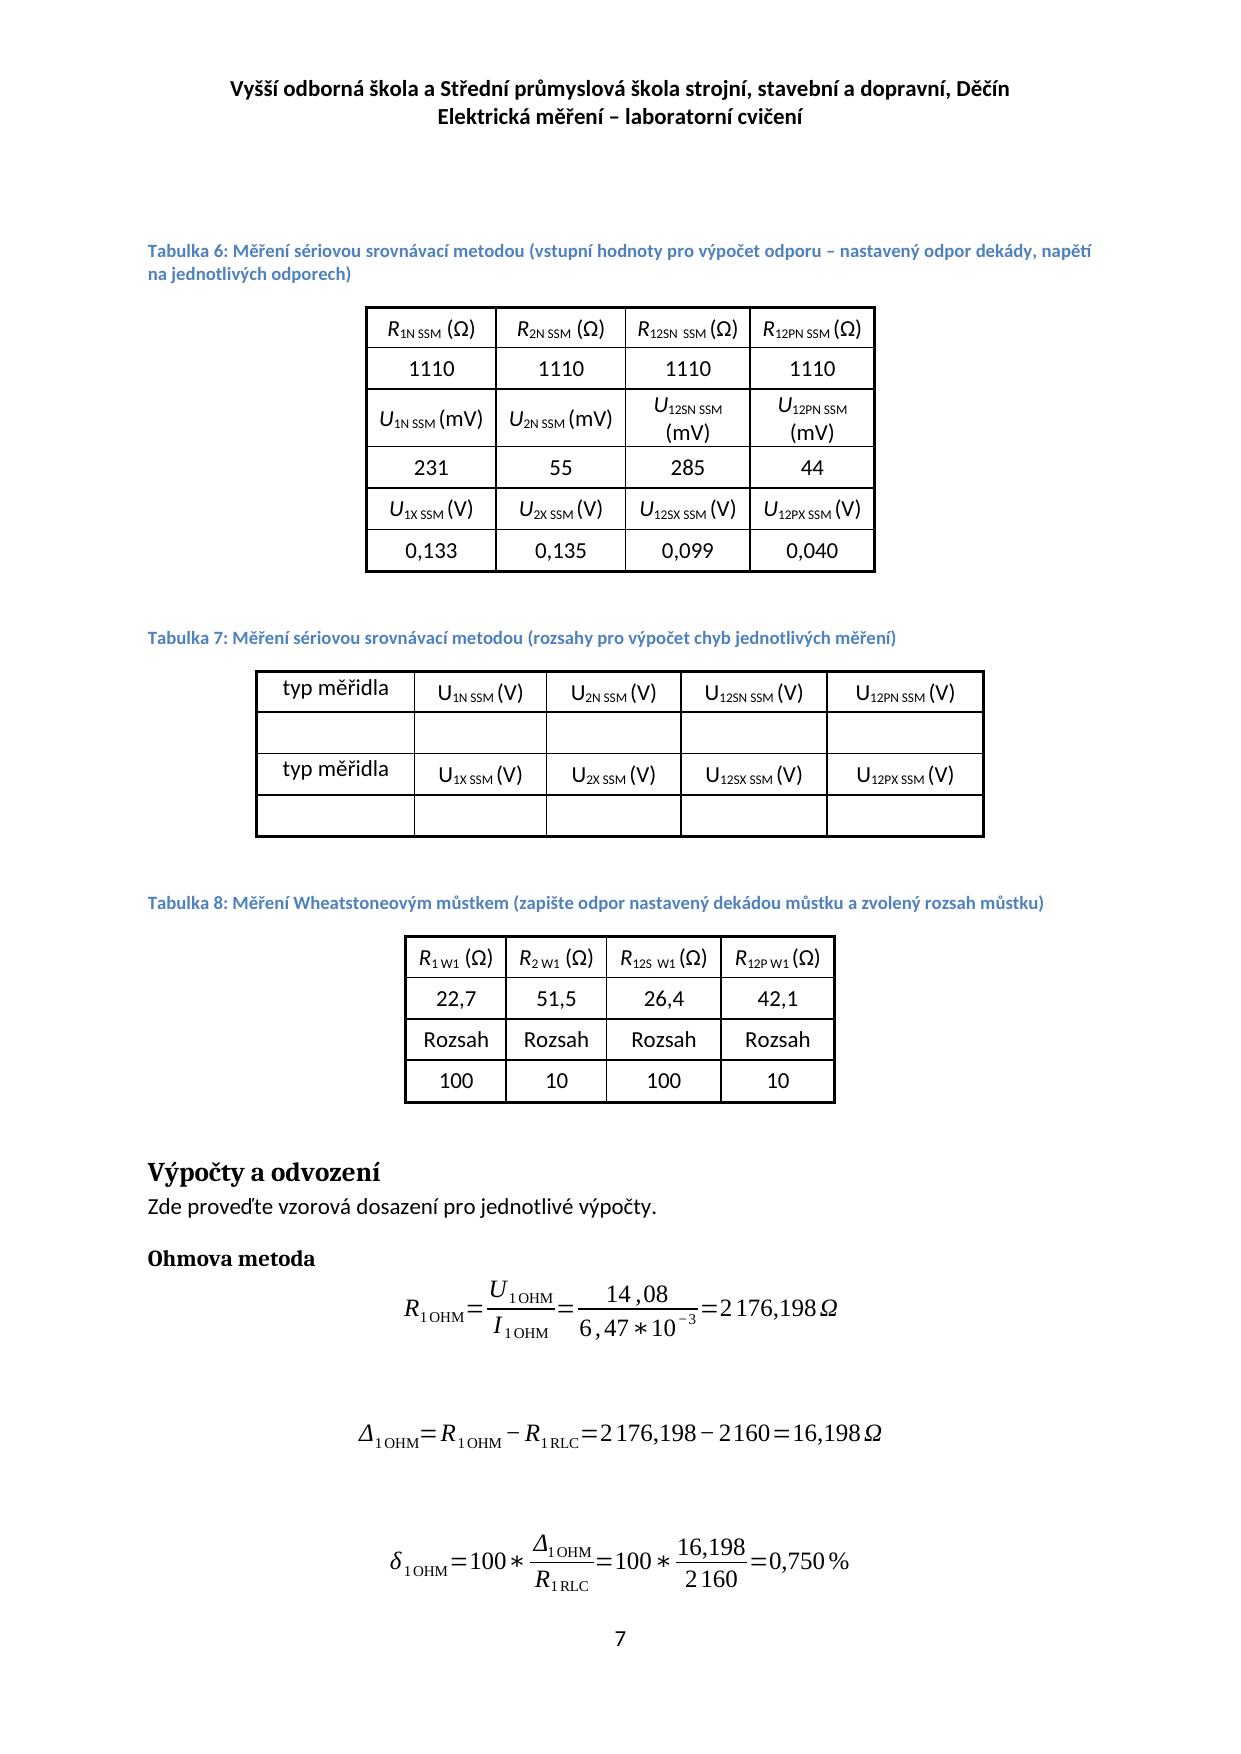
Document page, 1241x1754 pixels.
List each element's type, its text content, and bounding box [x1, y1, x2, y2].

table_header U12SN SSM (V) [682, 673, 826, 711]
table_cell U2N SSM (mV) [497, 390, 625, 446]
text Tabulka 8: Měření Wheatstoneovým můstkem (zapište odpor nastavený dekádou můstku a zvolený rozsah můstku) [148, 891, 1093, 914]
table_cell [547, 796, 680, 835]
text Tabulka 7: Měření sériovou srovnávací metodou (rozsahy pro výpočet chyb jednotlivých měření) [148, 626, 1093, 649]
table_cell 231 [368, 447, 495, 487]
table_cell 10 [722, 1061, 833, 1101]
table_cell U2X SSM (V) [497, 489, 625, 528]
table_header R12PN SSM (Ω) [751, 309, 873, 347]
table_cell [682, 713, 826, 752]
table_header R2 W1 (Ω) [507, 938, 606, 976]
table_cell 0,135 [497, 530, 625, 570]
table_header R2N SSM (Ω) [497, 309, 625, 347]
table_cell 44 [751, 447, 873, 487]
table_cell 1110 [751, 348, 873, 388]
table_cell 0,133 [368, 530, 495, 570]
table_cell 100 [407, 1061, 505, 1101]
table_cell Rozsah [722, 1020, 833, 1059]
table_cell U1X SSM (V) [368, 489, 495, 528]
table_cell 22,7 [407, 978, 505, 1018]
table_cell U12PN SSM (mV) [751, 390, 873, 446]
table_cell 1110 [368, 348, 495, 388]
table_cell [258, 713, 414, 752]
table_header R12S W1 (Ω) [607, 938, 720, 976]
table_cell [828, 796, 982, 835]
table_cell [828, 713, 982, 752]
table_cell 51,5 [507, 978, 606, 1018]
table_cell 55 [497, 447, 625, 487]
table_cell 26,4 [607, 978, 720, 1018]
table_cell 1110 [497, 348, 625, 388]
table_cell [682, 796, 826, 835]
table_cell typ měřidla [258, 754, 414, 794]
table_header U1N SSM (V) [415, 673, 546, 711]
table_cell Rozsah [407, 1020, 505, 1059]
table_cell Rozsah [507, 1020, 606, 1059]
table_header typ měřidla [258, 673, 414, 711]
table_cell 285 [626, 447, 749, 487]
subtitle Ohmova metoda [148, 1245, 1093, 1272]
table_cell 10 [507, 1061, 606, 1101]
table_cell U1X SSM (V) [415, 754, 546, 794]
table_cell U12SN SSM (mV) [626, 390, 749, 446]
table_cell Rozsah [607, 1020, 720, 1059]
table_header R12SN SSM (Ω) [626, 309, 749, 347]
table_cell U12SX SSM (V) [682, 754, 826, 794]
table_header R1 W1 (Ω) [407, 938, 505, 976]
table_cell [415, 796, 546, 835]
table_cell [547, 713, 680, 752]
table_cell U1N SSM (mV) [368, 390, 495, 446]
table_cell [258, 796, 414, 835]
table_cell 0,040 [751, 530, 873, 570]
table_header U12PN SSM (V) [828, 673, 982, 711]
table_cell [415, 713, 546, 752]
table_cell 100 [607, 1061, 720, 1101]
table_cell U12PX SSM (V) [751, 489, 873, 528]
text Tabulka 6: Měření sériovou srovnávací metodou (vstupní hodnoty pro výpočet odporu – nastavený odpor dekády, napětí na jednotlivých odporech) [148, 239, 1093, 285]
table_header R1N SSM (Ω) [368, 309, 495, 347]
subtitle Výpočty a odvození [148, 1157, 1093, 1188]
table_header R12P W1 (Ω) [722, 938, 833, 976]
table_cell 0,099 [626, 530, 749, 570]
table_cell U12PX SSM (V) [828, 754, 982, 794]
table_header U2N SSM (V) [547, 673, 680, 711]
text Zde proveďte vzorová dosazení pro jednotlivé výpočty. [148, 1192, 1093, 1220]
table_cell 42,1 [722, 978, 833, 1018]
table_cell U12SX SSM (V) [626, 489, 749, 528]
table_cell U2X SSM (V) [547, 754, 680, 794]
table_cell 1110 [626, 348, 749, 388]
